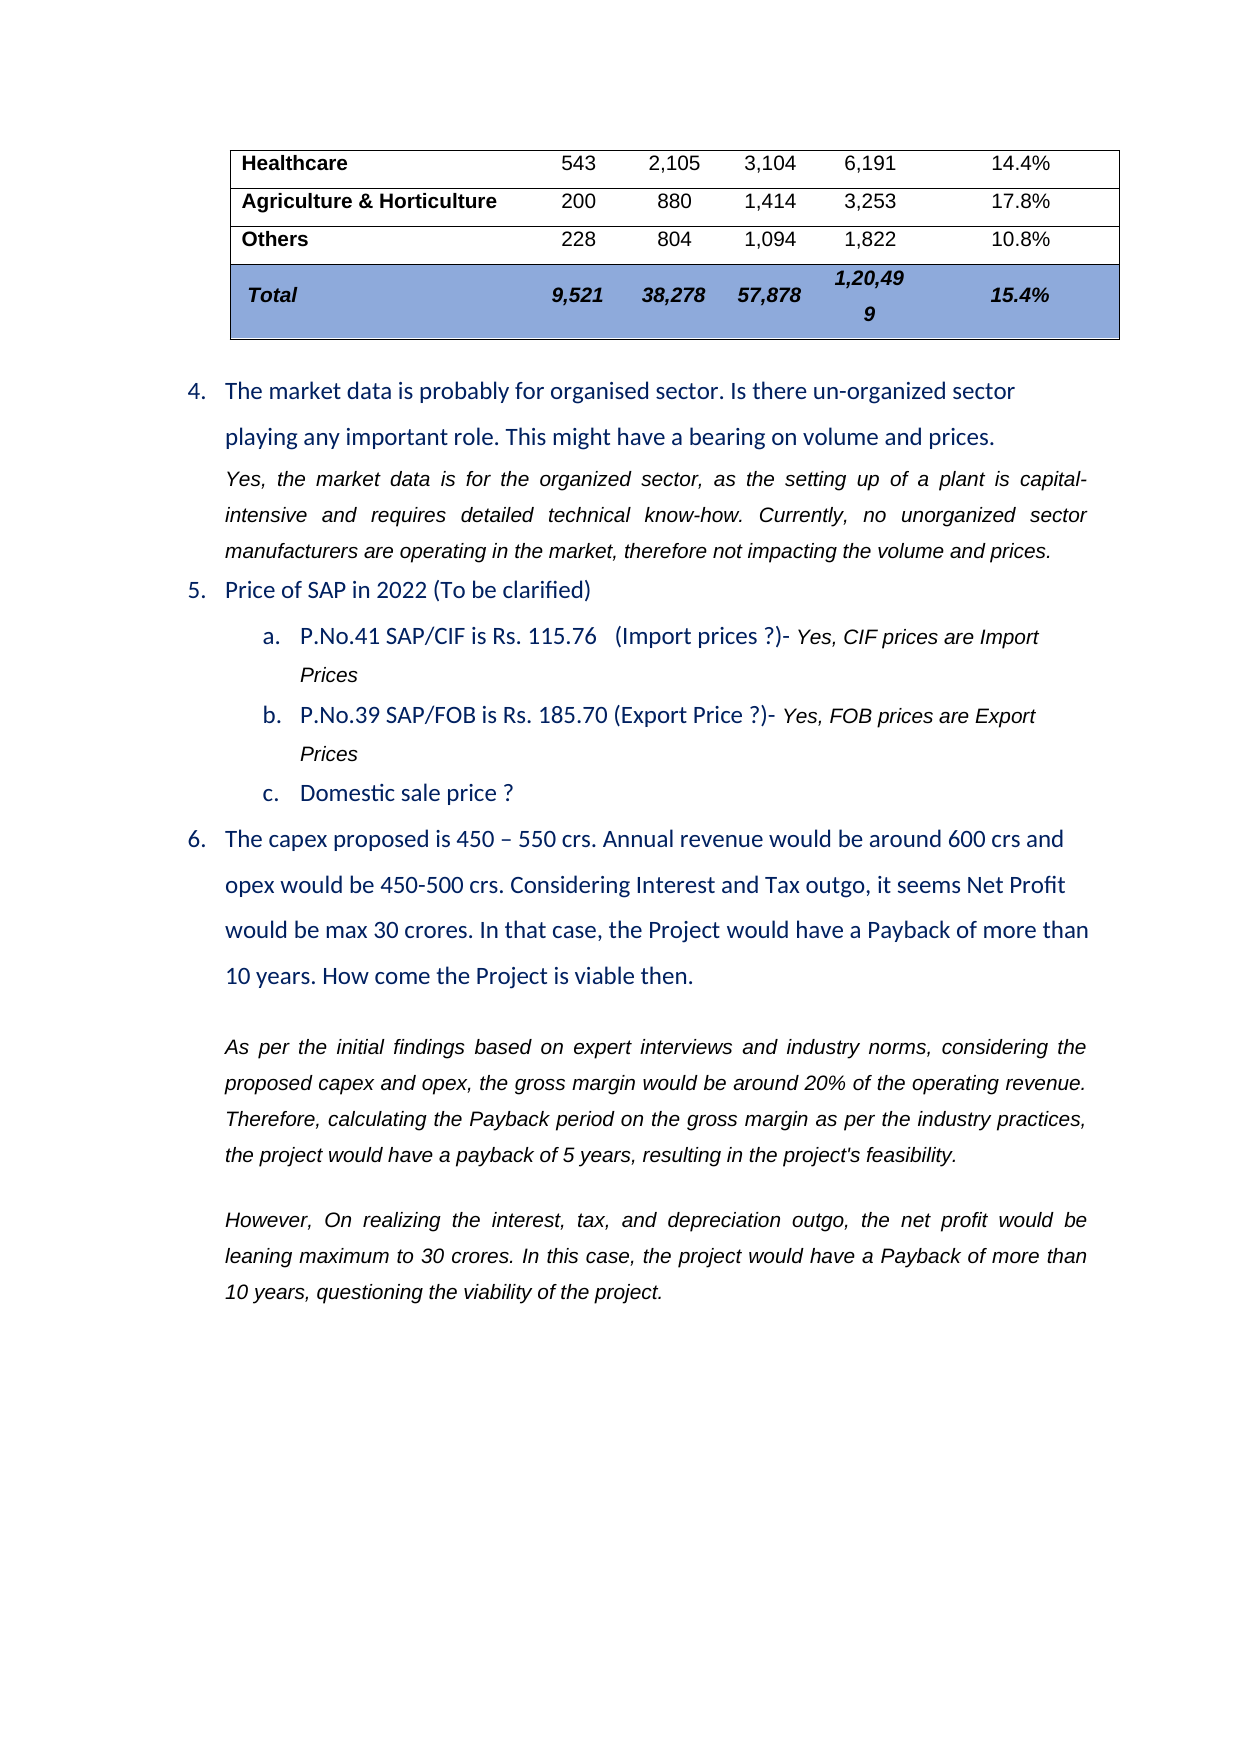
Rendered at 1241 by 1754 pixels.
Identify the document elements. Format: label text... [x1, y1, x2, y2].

table_cell 3,104 [722, 151, 818, 188]
list The market data is probably for organised sector. Is there un-organized sector playing any important role. This might have a bearing on volume and prices. [187, 375, 1090, 452]
table_cell 6,191 [818, 151, 922, 188]
table_cell 880 [626, 189, 722, 226]
list P.No.41 SAP/CIF is Rs. 115.76 (Import prices ?)- Yes, CIF prices are Import Prices [262, 620, 1090, 687]
table_cell 3,253 [818, 189, 922, 226]
list Yes, the market data is for the organized sector, as the setting up of a plant is capital-intensive and requires detailed technical know-how. Currently, no unorganized sector manufacturers are operating in the market, therefore not impacting the volume and prices. [225, 467, 1090, 563]
table_cell Healthcare [231, 151, 531, 188]
list As per the initial findings based on expert interviews and industry norms, considering the proposed capex and opex, the gross margin would be around 20% of the operating revenue. Therefore, calculating the Payback period on the gross margin as per the industry practices, the project would have a payback of 5 years, resulting in the project's feasibility. [225, 1035, 1090, 1167]
table_cell 10.8% [922, 227, 1119, 264]
table_cell 804 [626, 227, 722, 264]
table_cell 38,278 [626, 265, 722, 338]
table_cell 2,105 [626, 151, 722, 188]
table_cell 1,414 [722, 189, 818, 226]
table_cell Others [231, 227, 531, 264]
table_cell 1,20,499 [818, 265, 922, 338]
table_cell 17.8% [922, 189, 1119, 226]
list Domestic sale price ? [262, 777, 1090, 808]
list However, On realizing the interest, tax, and depreciation outgo, the net profit would be leaning maximum to 30 crores. In this case, the project would have a Payback of more than 10 years, questioning the viability of the project. [225, 1208, 1090, 1304]
table_cell 543 [531, 151, 626, 188]
list P.No.39 SAP/FOB is Rs. 185.70 (Export Price ?)- Yes, FOB prices are Export Prices [262, 699, 1090, 765]
table_cell 14.4% [922, 151, 1119, 188]
table_cell 1,094 [722, 227, 818, 264]
list Price of SAP in 2022 (To be clarified) [187, 575, 1090, 605]
table_cell 200 [531, 189, 626, 226]
table_cell Agriculture & Horticulture [231, 189, 531, 226]
list The capex proposed is 450 – 550 crs. Annual revenue would be around 600 crs and opex would be 450-500 crs. Considering Interest and Tax outgo, it seems Net Profit would be max 30 crores. In that case, the Project would have a Payback of more than 10 years. How come the Project is viable then. [187, 823, 1090, 991]
table_cell 57,878 [722, 265, 818, 338]
table_cell 15.4% [922, 265, 1119, 338]
table_cell 228 [531, 227, 626, 264]
table_cell 9,521 [531, 265, 626, 338]
table_cell 1,822 [818, 227, 922, 264]
table_cell Total [231, 265, 531, 338]
